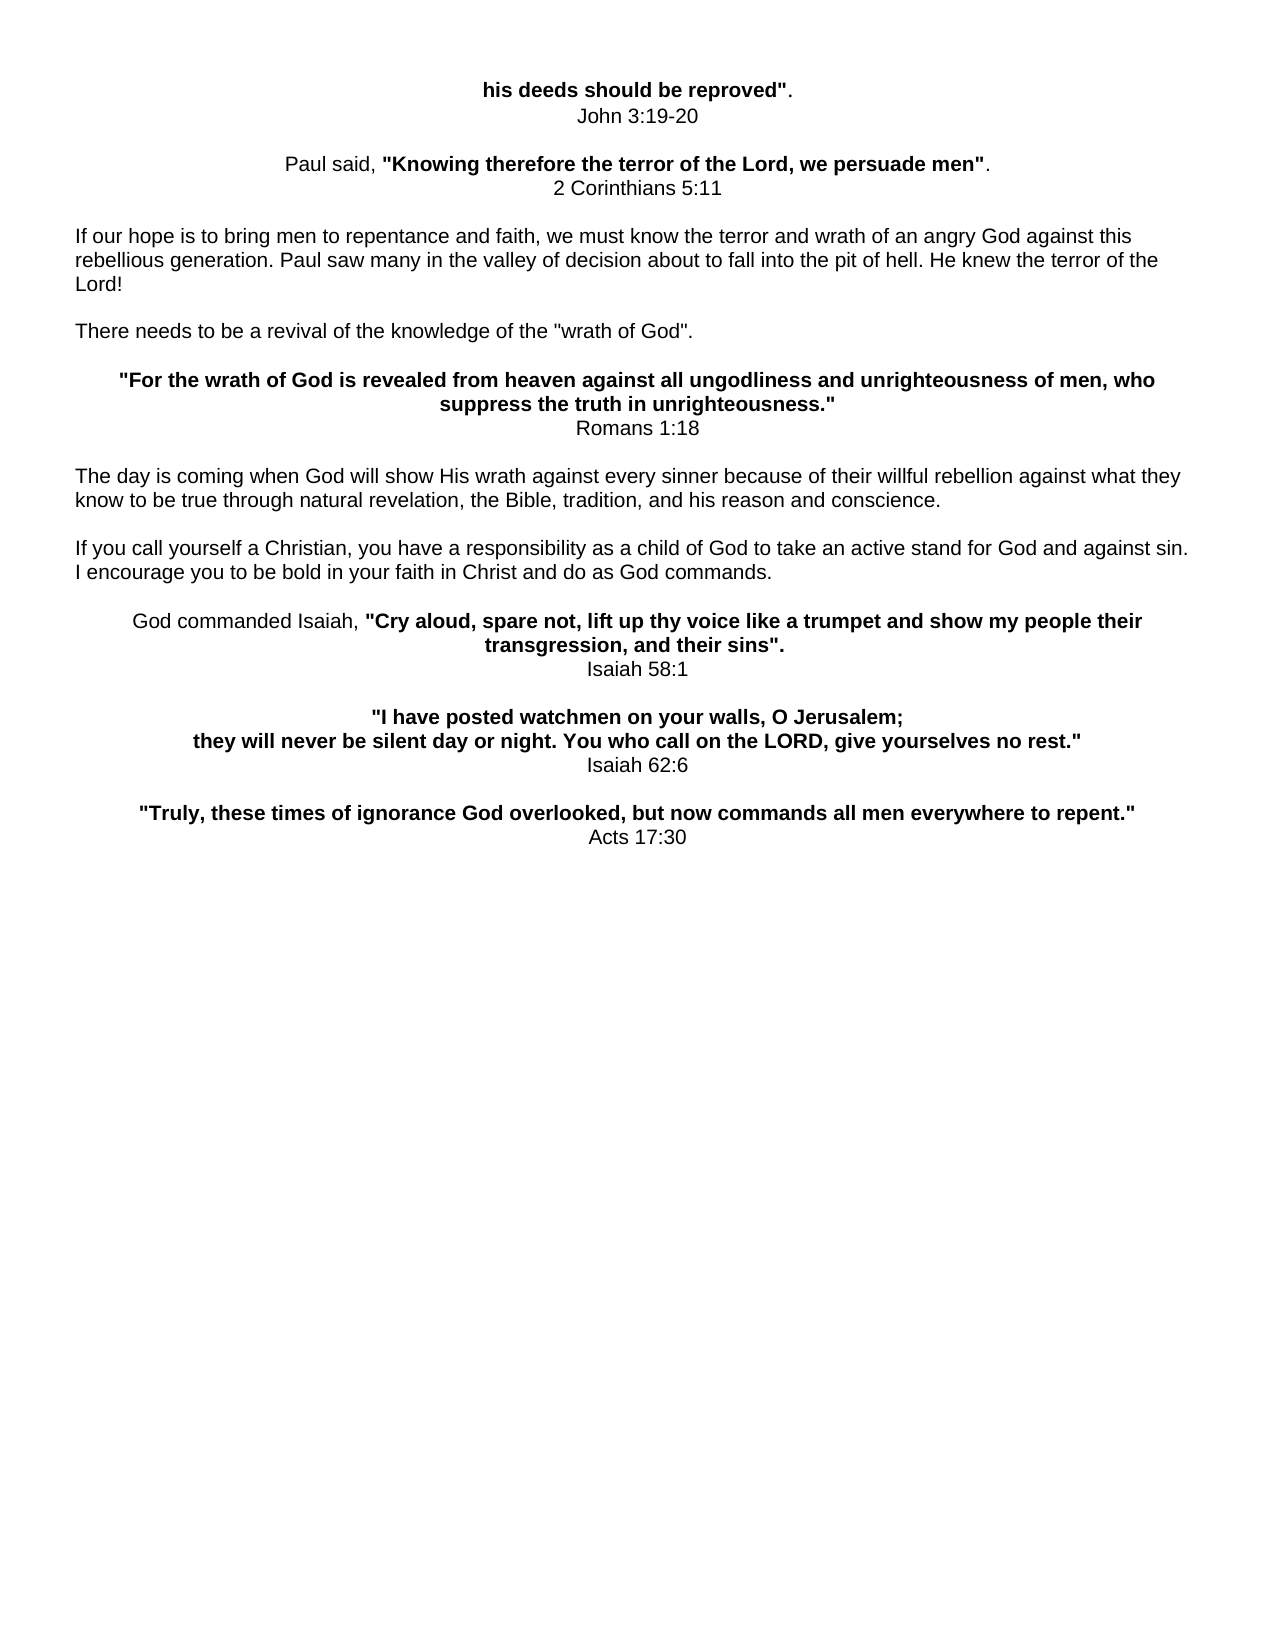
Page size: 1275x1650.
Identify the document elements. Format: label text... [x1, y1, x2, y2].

text If our hope is to bring men to repentance and faith, we must know the terror and wrath of an angry God against this rebellious generation. Paul saw many in the valley of decision about to fall into the pit of hell. He knew the terror of the Lord! There needs to be a revival of the knowledge of the "wrath of God". [75, 199, 1200, 343]
text Paul said, "Knowing therefore the terror of the Lord, we persuade men". 2 Corinthians 5:11 [75, 152, 1200, 199]
text The day is coming when God will show His wrath against every sinner because of their willful rebellion against what they know to be true through natural revelation, the Bible, tradition, and his reason and conscience. If you call yourself a Christian, you have a responsibility as a child of God to take an active stand for God and against sin. I encourage you to be bold in your faith in Christ and do as God commands. [75, 440, 1200, 584]
text "I have posted watchmen on your walls, O Jerusalem; they will never be silent day or night. You who call on the LORD, give yourselves no rest." Isaiah 62:6 "Truly, these times of ignorance God overlooked, but now commands all men everywhere to repent." Acts 17:30 [75, 705, 1200, 849]
text "For the wrath of God is revealed from heaven against all ungodliness and unrighteousness of men, who suppress the truth in unrighteousness." Romans 1:18 [75, 368, 1200, 440]
text God commanded Isaiah, "Cry aloud, spare not, lift up thy voice like a trumpet and show my people their transgression, and their sins". Isaiah 58:1 [75, 609, 1200, 681]
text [75, 75, 1200, 127]
